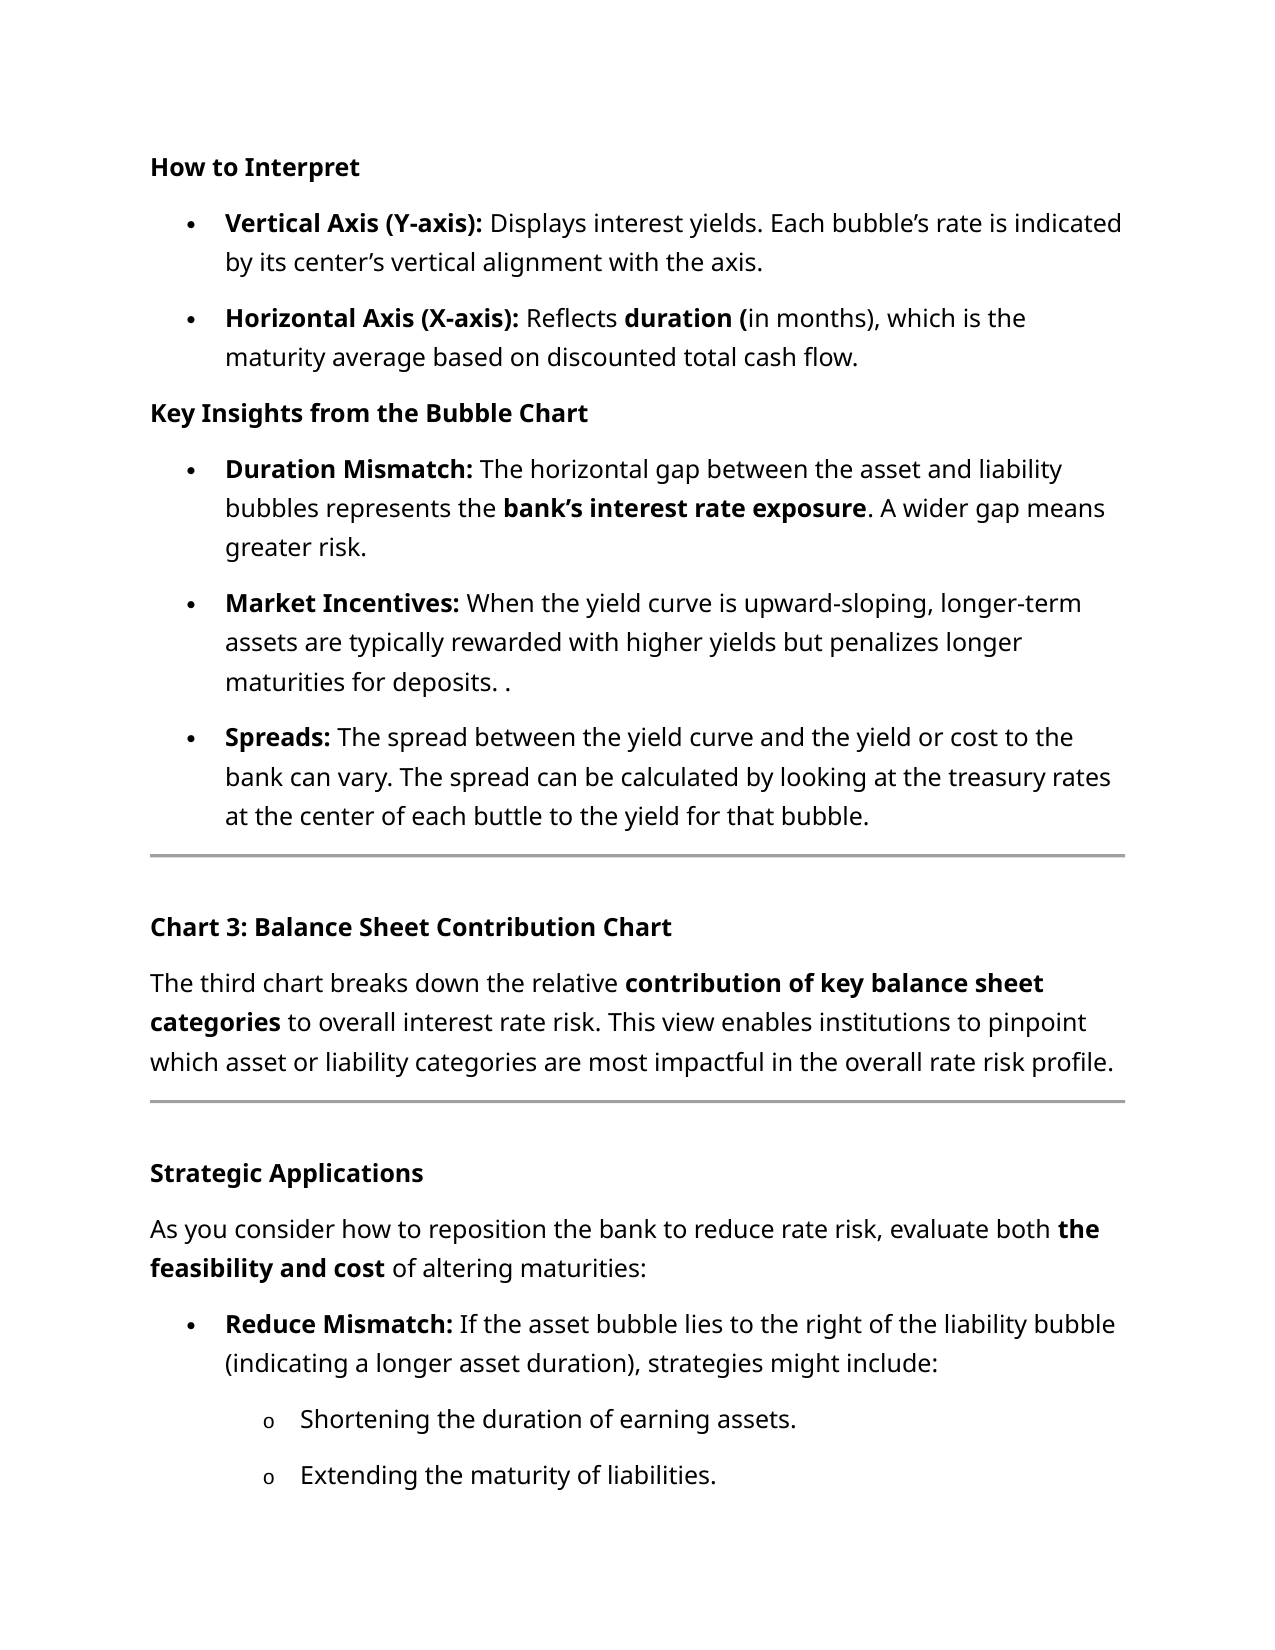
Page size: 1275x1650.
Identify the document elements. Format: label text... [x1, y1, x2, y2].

text The third chart breaks down the relative contribution of key balance sheet categories to overall interest rate risk. This view enables institutions to pinpoint which asset or liability categories are most impactful in the overall rate risk profile. [150, 966, 1125, 1078]
text Key Insights from the Bubble Chart [150, 396, 1125, 430]
text Strategic Applications [150, 1156, 1125, 1190]
list Spreads: The spread between the yield curve and the yield or cost to the bank can vary. The spread can be calculated by looking at the treasury rates at the center of each buttle to the yield for that bubble. [187, 720, 1125, 832]
list Extending the maturity of liabilities. [262, 1457, 1125, 1492]
list Duration Mismatch: The horizontal gap between the asset and liability bubbles represents the bank’s interest rate exposure. A wider gap means greater risk. [187, 452, 1125, 564]
list Shortening the duration of earning assets. [262, 1402, 1125, 1436]
list Reduce Mismatch: If the asset bubble lies to the right of the liability bubble (indicating a longer asset duration), strategies might include: [187, 1307, 1125, 1380]
text How to Interpret [150, 150, 1125, 184]
list Vertical Axis (Y-axis): Displays interest yields. Each bubble’s rate is indicated by its center’s vertical alignment with the axis. [187, 206, 1125, 279]
list Market Incentives: When the yield curve is upward-sloping, longer-term assets are typically rewarded with higher yields but penalizes longer maturities for deposits. . [187, 586, 1125, 698]
text Chart 3: Balance Sheet Contribution Chart [150, 910, 1125, 944]
text As you consider how to reposition the bank to reduce rate risk, evaluate both the feasibility and cost of altering maturities: [150, 1212, 1125, 1285]
list Horizontal Axis (X-axis): Reflects duration (in months), which is the maturity average based on discounted total cash flow. [187, 301, 1125, 374]
